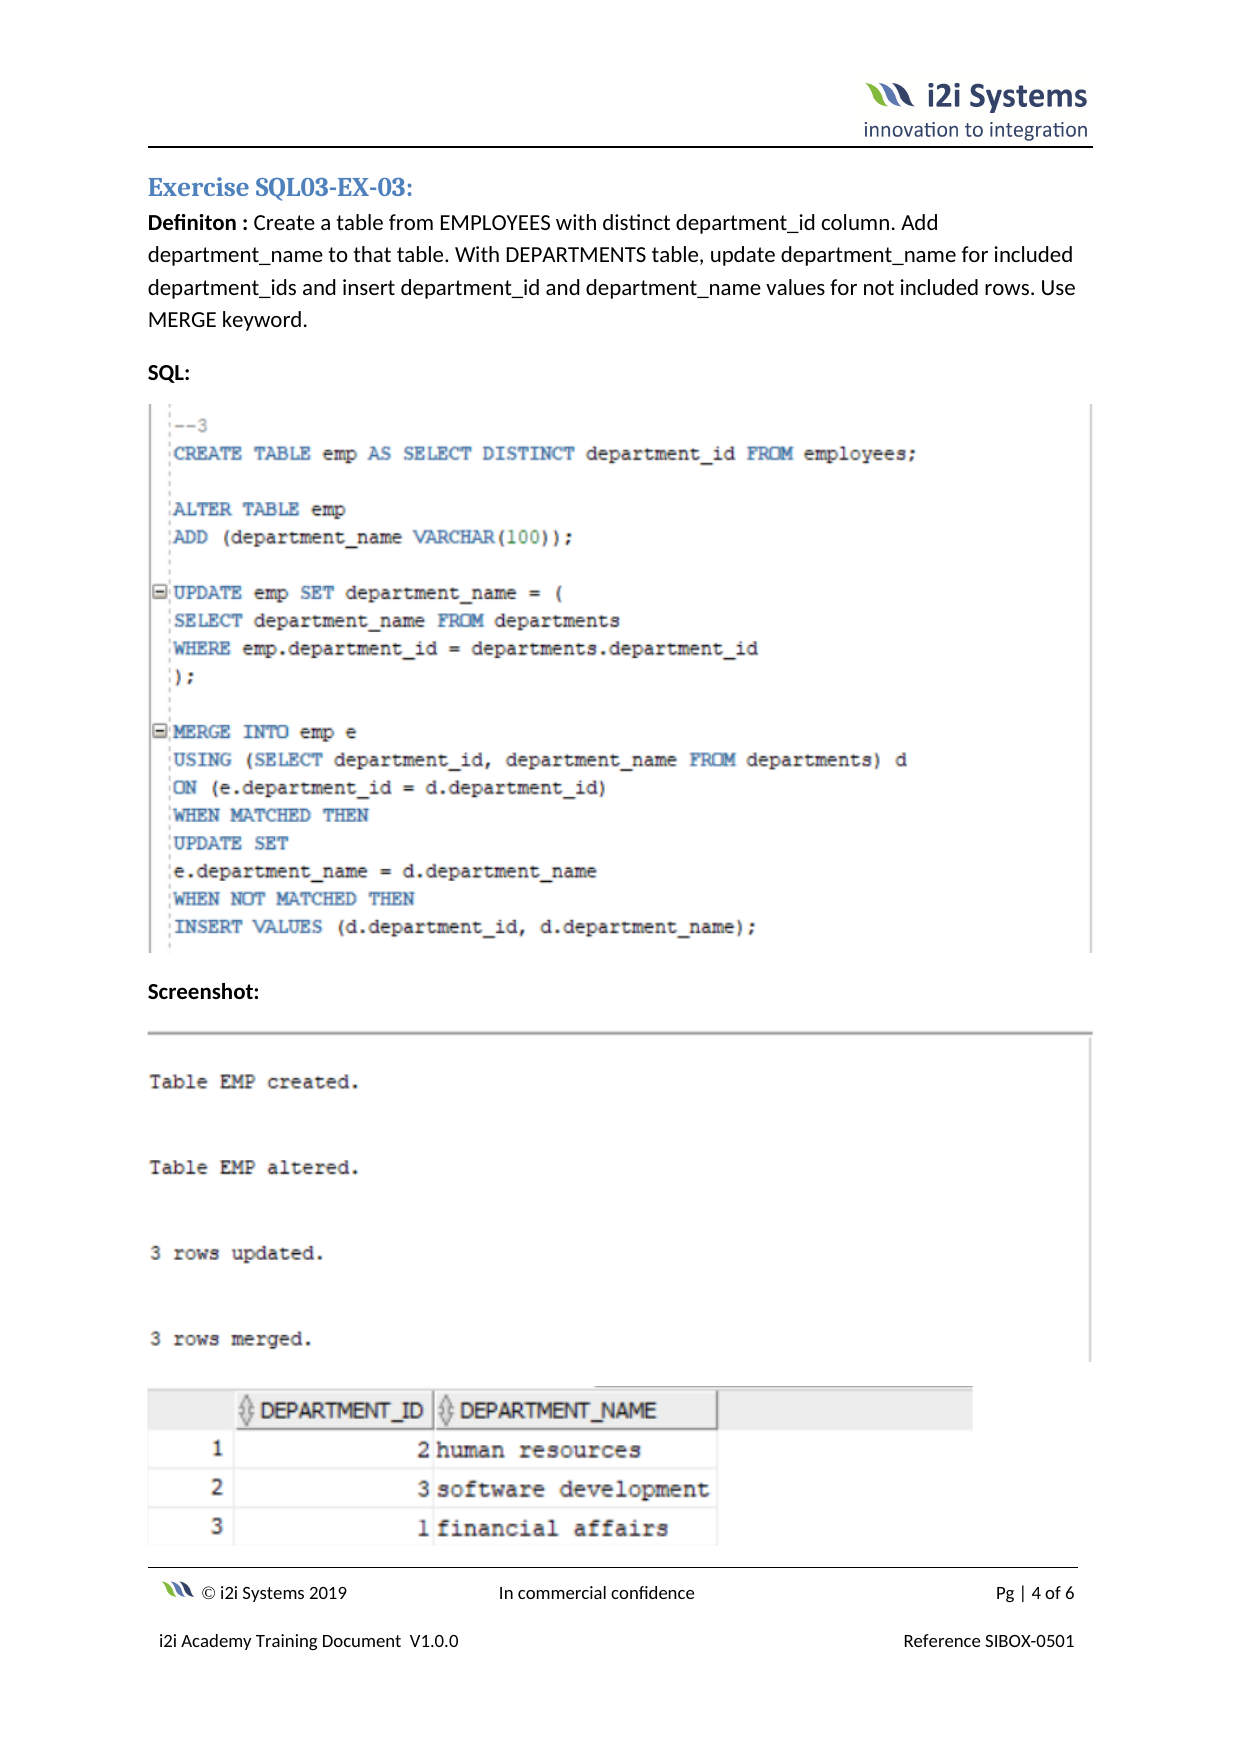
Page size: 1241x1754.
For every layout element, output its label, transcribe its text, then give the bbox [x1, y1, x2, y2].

picture [147, 1386, 973, 1546]
picture [158, 1576, 197, 1600]
text SQL: [148, 358, 1093, 386]
picture [857, 73, 1094, 145]
text Definiton : Create a table from EMPLOYEES with distinct department_id column. Add department_name to that table. With DEPARTMENTS table, update department_name for included department_ids and insert department_id and department_name values for not included rows. Use MERGE keyword. [148, 208, 1093, 333]
text Screenshot: [148, 977, 1093, 1005]
subtitle Exercise SQL03-EX-03: [148, 172, 1093, 204]
picture [147, 404, 1093, 953]
picture [147, 1030, 1093, 1362]
